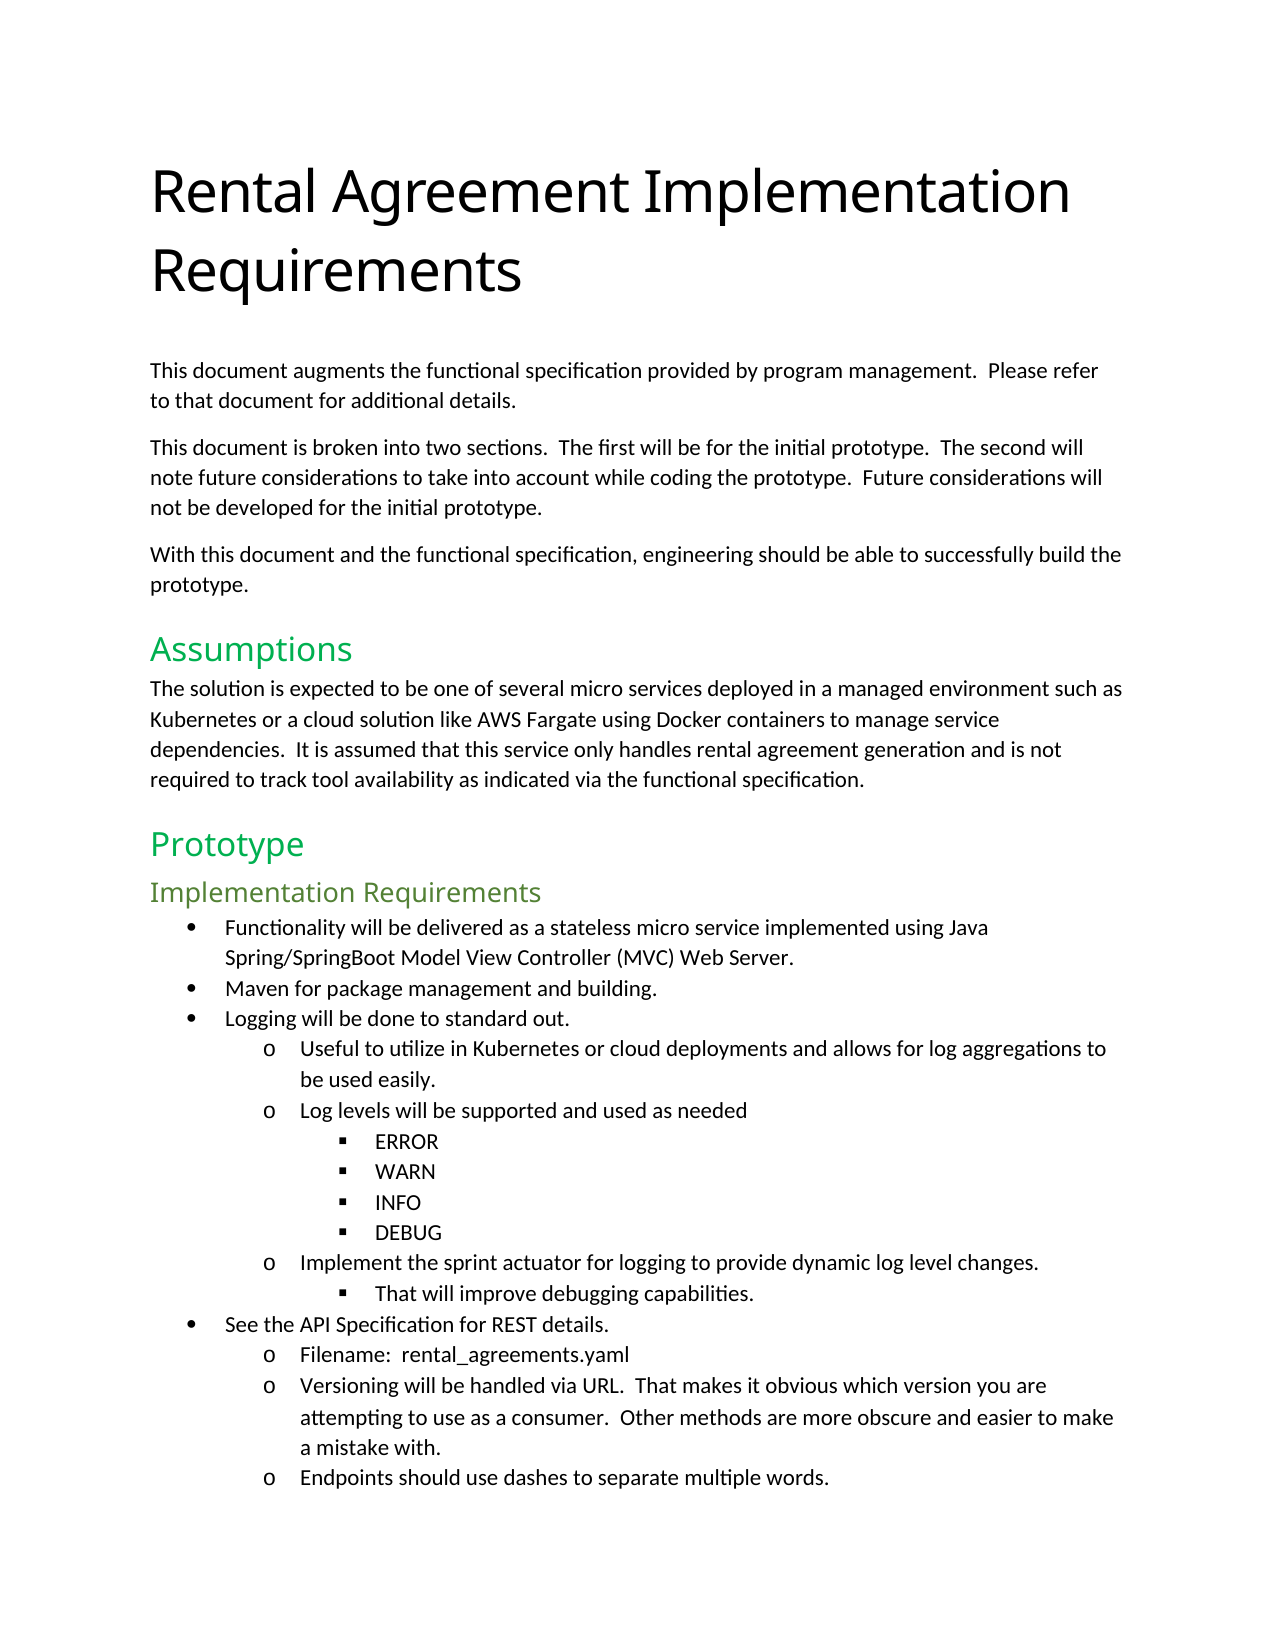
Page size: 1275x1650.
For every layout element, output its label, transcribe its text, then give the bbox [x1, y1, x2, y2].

list Useful to utilize in Kubernetes or cloud deployments and allows for log aggregations to be used easily. [262, 1034, 1125, 1093]
list Log levels will be supported and used as needed [262, 1096, 1125, 1125]
list Logging will be done to standard out. [187, 1004, 1125, 1032]
text This document augments the functional specification provided by program management. Please refer to that document for additional details. [150, 356, 1125, 414]
list Versioning will be handled via URL. That makes it obvious which version you are attempting to use as a consumer. Other methods are more obscure and easier to make a mistake with. [262, 1371, 1125, 1461]
text The solution is expected to be one of several micro services deployed in a managed environment such as Kubernetes or a cloud solution like AWS Fargate using Docker containers to manage service dependencies. It is assumed that this service only handles rental agreement generation and is not required to track tool availability as indicated via the functional specification. [150, 674, 1125, 793]
list Maven for package management and building. [187, 974, 1125, 1002]
list Filename: rental_agreements.yaml [262, 1340, 1125, 1369]
list ERROR [337, 1127, 1125, 1155]
subtitle Prototype [150, 820, 1125, 866]
list See the API Specification for REST details. [187, 1310, 1125, 1338]
list DEBUG [337, 1218, 1125, 1246]
subtitle Assumptions [150, 626, 1125, 671]
list Endpoints should use dashes to separate multiple words. [262, 1463, 1125, 1492]
list WARN [337, 1157, 1125, 1185]
list INFO [337, 1188, 1125, 1216]
list Functionality will be delivered as a stateless micro service implemented using Java Spring/SpringBoot Model View Controller (MVC) Web Server. [187, 913, 1125, 972]
list Implement the sprint actuator for logging to provide dynamic log level changes. [262, 1248, 1125, 1277]
list That will improve debugging capabilities. [337, 1279, 1125, 1307]
text With this document and the functional specification, engineering should be able to successfully build the prototype. [150, 540, 1125, 598]
subtitle Implementation Requirements [150, 873, 1125, 910]
title Rental Agreement Implementation Requirements [150, 150, 1125, 309]
text This document is broken into two sections. The first will be for the initial prototype. The second will note future considerations to take into account while coding the prototype. Future considerations will not be developed for the initial prototype. [150, 433, 1125, 521]
